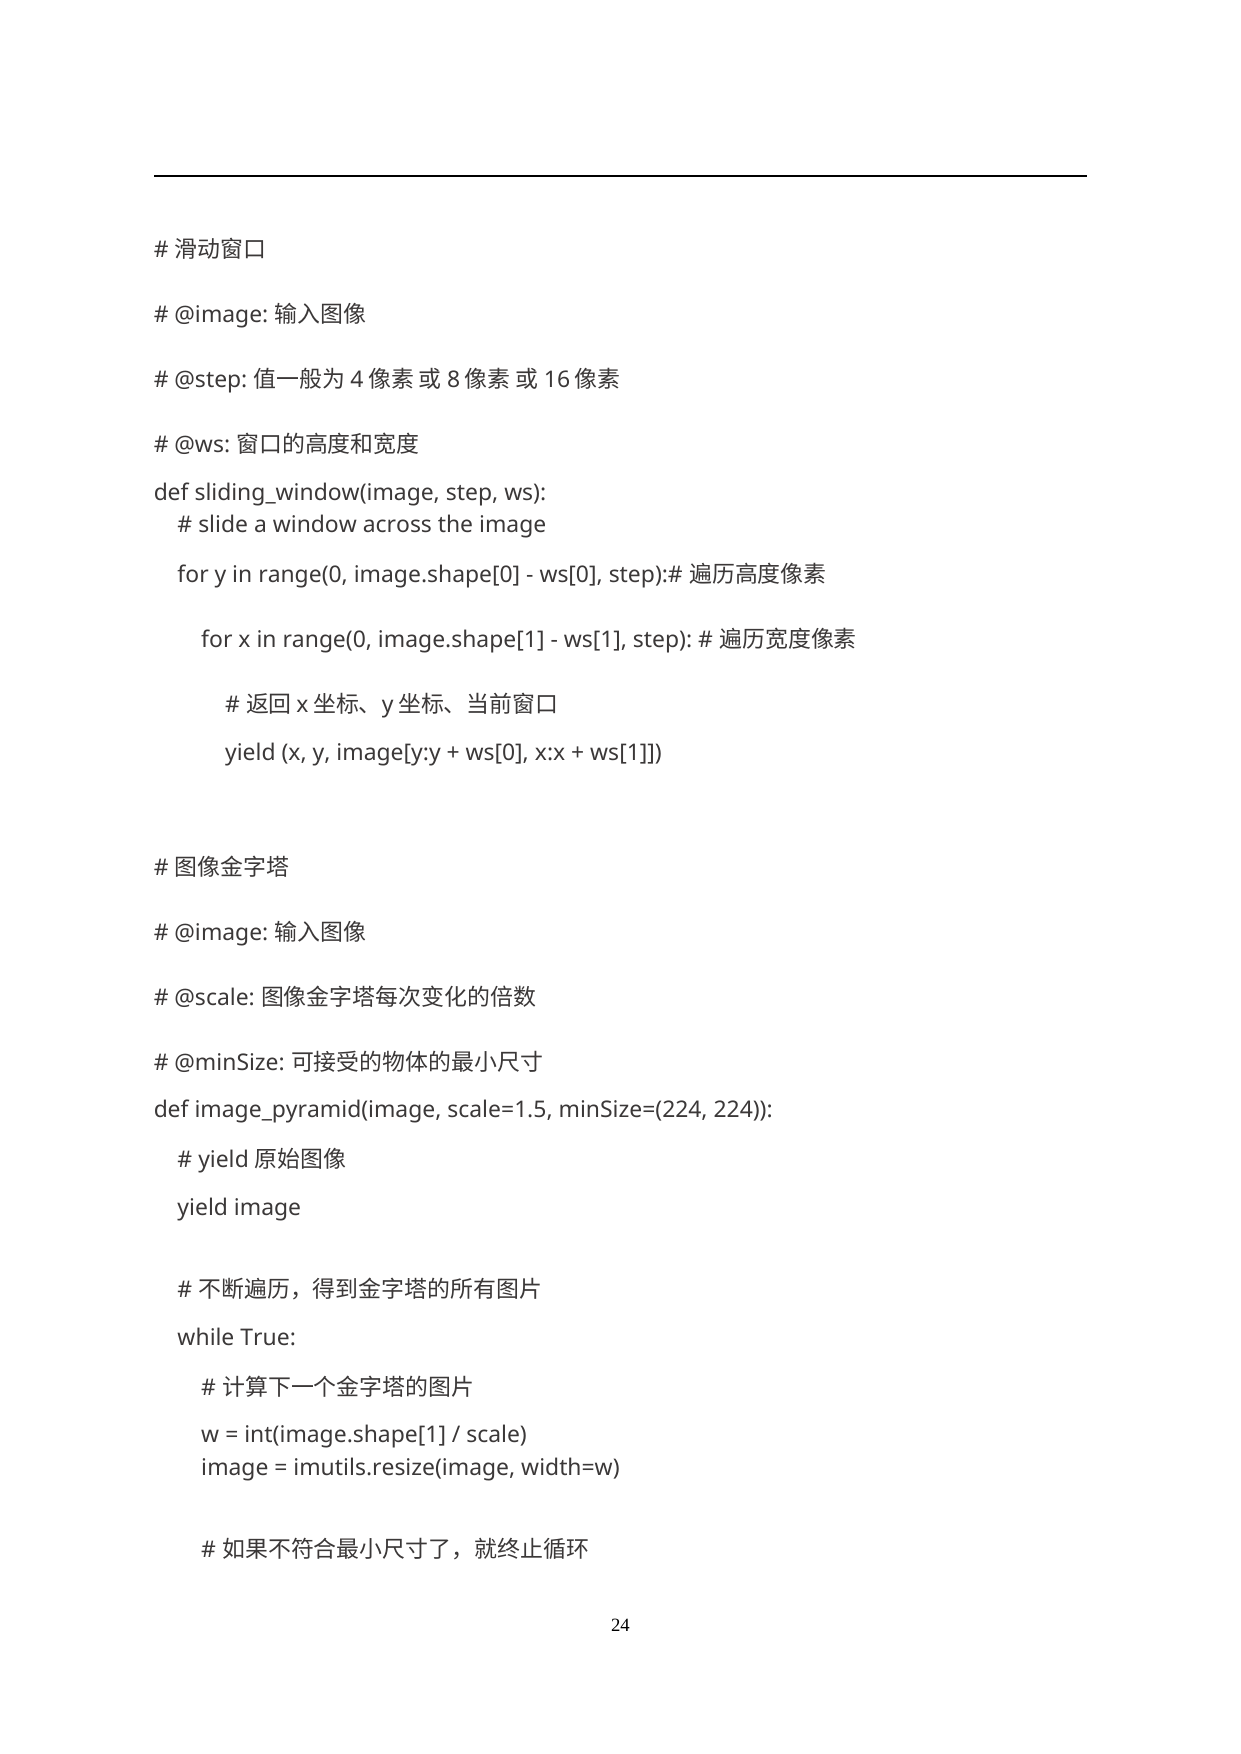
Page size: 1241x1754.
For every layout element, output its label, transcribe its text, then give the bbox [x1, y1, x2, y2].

text # @step: 值一般为 4像素 或 8像素 或 16像素 [153, 345, 1087, 410]
text image = imutils.resize(image, width=w) [153, 1450, 1087, 1483]
text yield image [153, 1190, 1087, 1223]
text while True: [153, 1320, 1087, 1353]
text # 图像金字塔 [153, 833, 1087, 898]
text # @image: 输入图像 [153, 898, 1087, 963]
text def sliding_window(image, step, ws): [153, 475, 1087, 508]
text yield (x, y, image[y:y + ws[0], x:x + ws[1]]) [153, 735, 1087, 768]
text # @minSize: 可接受的物体的最小尺寸 [153, 1028, 1087, 1093]
text w = int(image.shape[1] / scale) [153, 1418, 1087, 1450]
text # 如果不符合最小尺寸了，就终止循环 [153, 1515, 1087, 1580]
text # @ws: 窗口的高度和宽度 [153, 410, 1087, 475]
text # yield 原始图像 [153, 1125, 1087, 1190]
text # 滑动窗口 [153, 215, 1087, 280]
text for x in range(0, image.shape[1] - ws[1], step): # 遍历宽度像素 [153, 605, 1087, 670]
text # @image: 输入图像 [153, 280, 1087, 345]
text def image_pyramid(image, scale=1.5, minSize=(224, 224)): [153, 1093, 1087, 1125]
text # 不断遍历，得到金字塔的所有图片 [153, 1255, 1087, 1320]
text # slide a window across the image [153, 508, 1087, 540]
text # 计算下一个金字塔的图片 [153, 1353, 1087, 1418]
text # @scale: 图像金字塔每次变化的倍数 [153, 963, 1087, 1028]
text # 返回x坐标、y坐标、当前窗口 [153, 670, 1087, 735]
text for y in range(0, image.shape[0] - ws[0], step):# 遍历高度像素 [153, 540, 1087, 605]
